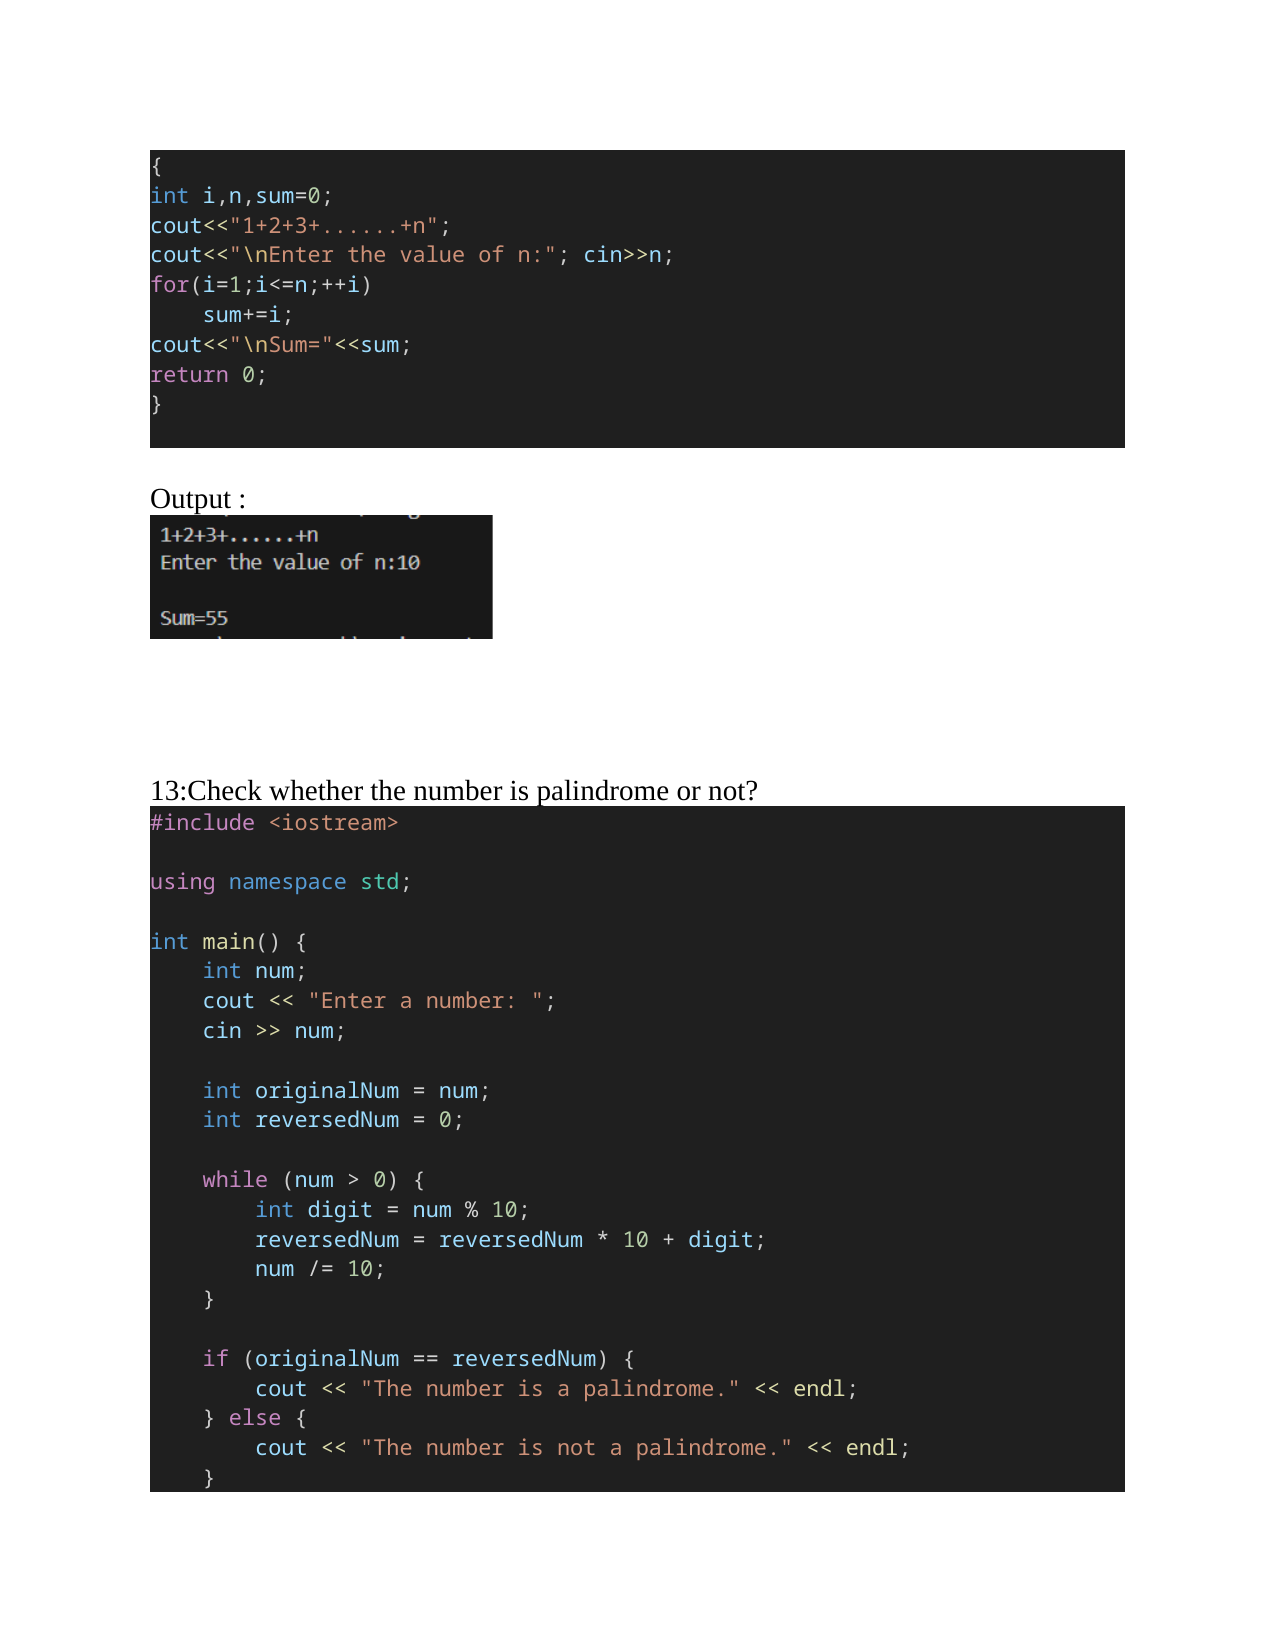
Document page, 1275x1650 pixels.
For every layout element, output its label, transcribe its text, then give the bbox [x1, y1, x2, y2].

text using namespace std; [150, 866, 1125, 896]
text sum+=i; [150, 299, 1125, 329]
text for(i=1;i<=n;++i) [150, 269, 1125, 299]
text num /= 10; [150, 1253, 1125, 1283]
text cout << "The number is not a palindrome." << endl; [150, 1432, 1125, 1462]
text { [150, 150, 1125, 180]
text #include <iostream> [150, 806, 1125, 836]
text cin >> num; [150, 1015, 1125, 1045]
text int num; [150, 955, 1125, 985]
text int reversedNum = 0; [150, 1104, 1125, 1134]
text return 0; [150, 358, 1125, 388]
text } else { [150, 1402, 1125, 1432]
text Output : [150, 481, 1125, 515]
text int originalNum = num; [150, 1074, 1125, 1104]
text } [150, 388, 1125, 418]
picture [150, 515, 493, 639]
text int main() { [150, 926, 1125, 955]
text cout<<"1+2+3+......+n"; [150, 209, 1125, 239]
text } [150, 1283, 1125, 1313]
text if (originalNum == reversedNum) { [150, 1343, 1125, 1372]
text } [150, 1462, 1125, 1492]
text int i,n,sum=0; [150, 180, 1125, 209]
text 13:Check whether the number is palindrome or not? [150, 773, 1125, 806]
text cout << "The number is a palindrome." << endl; [150, 1372, 1125, 1402]
text while (num > 0) { [150, 1164, 1125, 1194]
text reversedNum = reversedNum * 10 + digit; [150, 1223, 1125, 1253]
text cout<<"\nSum="<<sum; [150, 329, 1125, 358]
text cout << "Enter a number: "; [150, 985, 1125, 1015]
text cout<<"\nEnter the value of n:"; cin>>n; [150, 239, 1125, 269]
text int digit = num % 10; [150, 1194, 1125, 1223]
